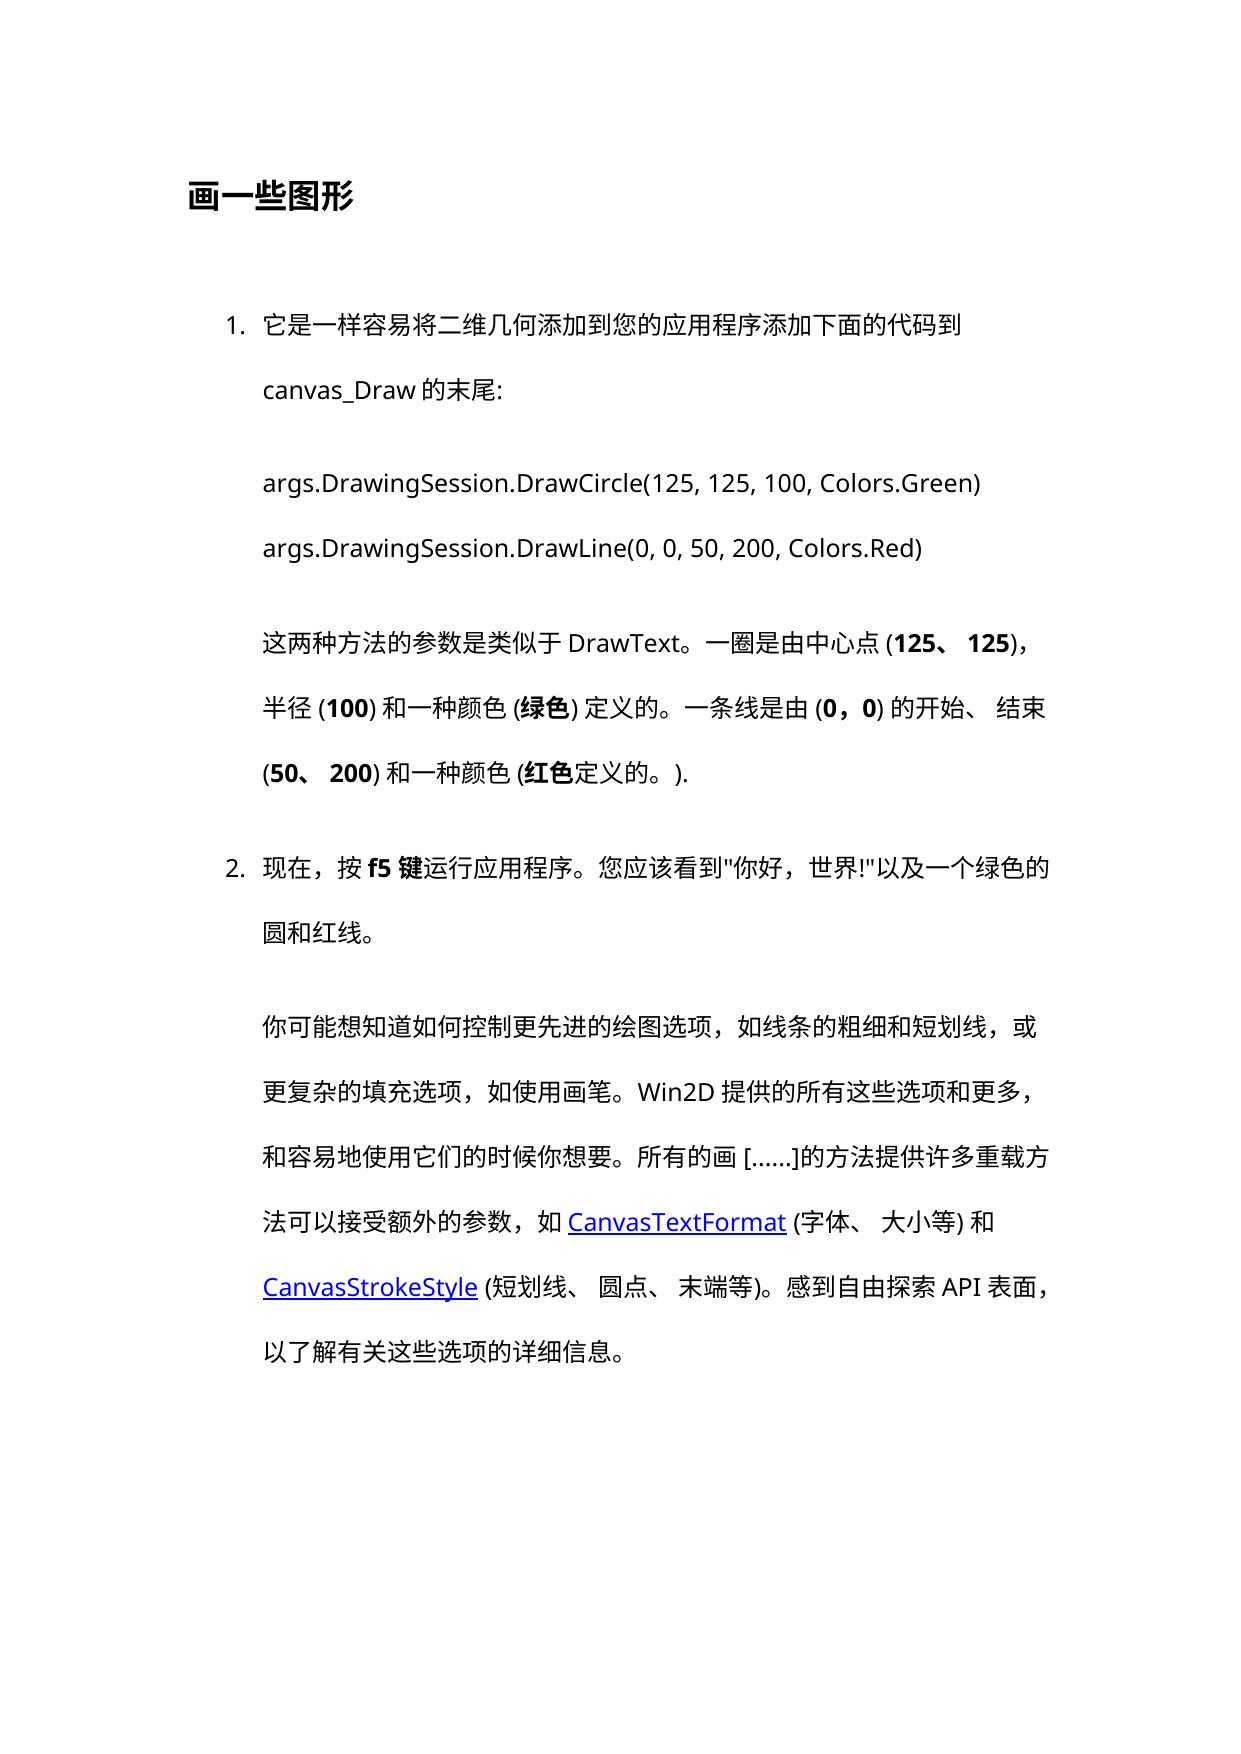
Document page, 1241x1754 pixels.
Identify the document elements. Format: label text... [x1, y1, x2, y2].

text args.DrawingSession.DrawLine(0, 0, 50, 200, Colors.Red) [262, 515, 1053, 580]
list 现在，按f5 键运行应用程序。您应该看到"你好，世界!"以及一个绿色的圆和红线。 [225, 834, 1053, 964]
text 你可能想知道如何控制更先进的绘图选项，如线条的粗细和短划线，或更复杂的填充选项，如使用画笔。Win2D 提供的所有这些选项和更多，和容易地使用它们的时候你想要。所有的画 [......]的方法提供许多重载方法可以接受额外的参数，如CanvasTextFormat (字体、 大小等) 和CanvasStrokeStyle (短划线、 圆点、 末端等)。感到自由探索 API 表面，以了解有关这些选项的详细信息。 [262, 993, 1053, 1383]
subtitle 画一些图形 [187, 162, 1053, 227]
list 它是一样容易将二维几何添加到您的应用程序添加下面的代码到canvas_Draw的末尾: 副本 [225, 291, 1053, 421]
text 这两种方法的参数是类似于DrawText。一圈是由中心点 (125、 125)，半径 (100) 和一种颜色 (绿色) 定义的。一条线是由 (0，0) 的开始、 结束 (50、 200) 和一种颜色 (红色定义的。). [262, 609, 1053, 804]
text args.DrawingSession.DrawCircle(125, 125, 100, Colors.Green) [262, 450, 1053, 515]
